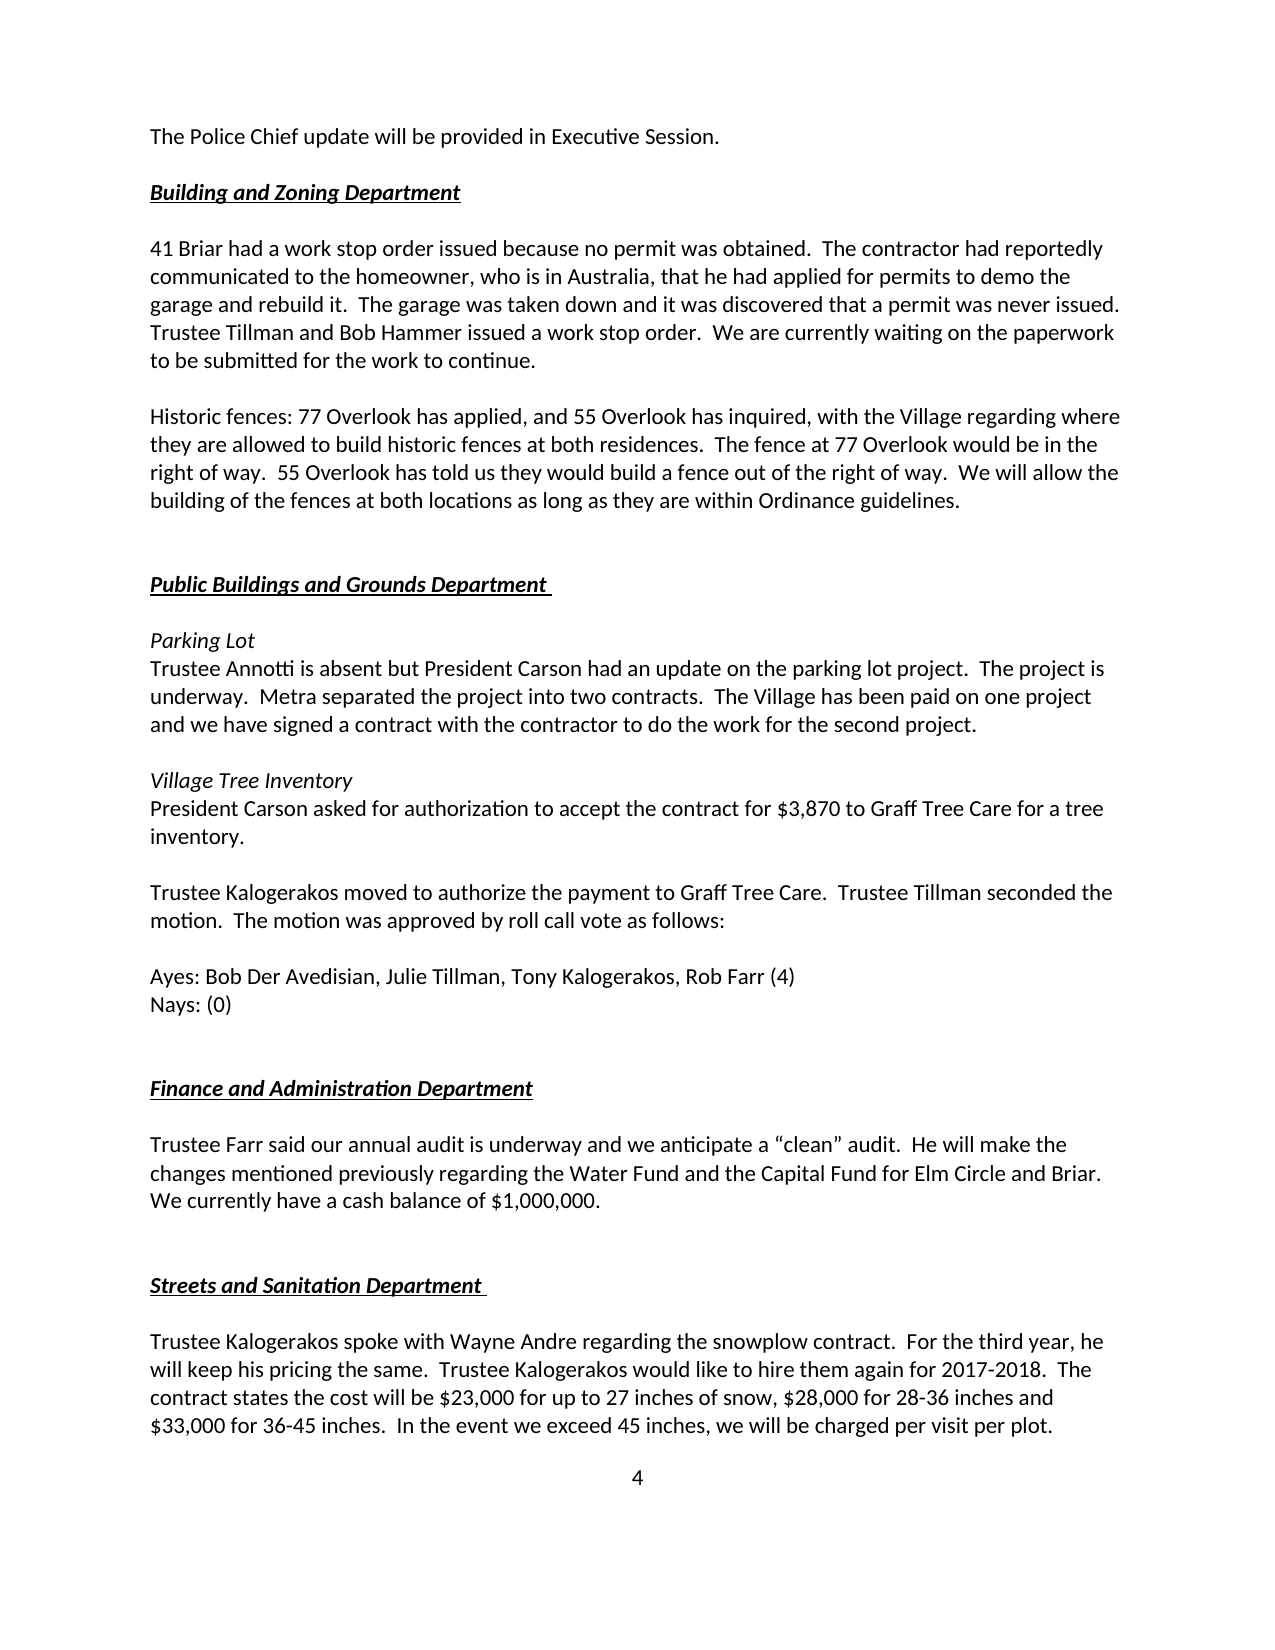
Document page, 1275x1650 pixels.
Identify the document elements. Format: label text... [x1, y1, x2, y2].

text Trustee Kalogerakos spoke with Wayne Andre regarding the snowplow contract. For the third year, he will keep his pricing the same. Trustee Kalogerakos would like to hire them again for 2017-2018. The contract states the cost will be $23,000 for up to 27 inches of snow, $28,000 for 28-36 inches and $33,000 for 36-45 inches. In the event we exceed 45 inches, we will be charged per visit per plot. [150, 1327, 1125, 1439]
text Public Buildings and Grounds Department [150, 570, 1125, 598]
text Nays: (0) [150, 991, 1125, 1018]
text Village Tree Inventory [150, 766, 1125, 794]
text President Carson asked for authorization to accept the contract for $3,870 to Graff Tree Care for a tree inventory. [150, 794, 1125, 850]
text Streets and Sanitation Department [150, 1271, 1125, 1299]
text Trustee Kalogerakos moved to authorize the payment to Graff Tree Care. Trustee Tillman seconded the motion. The motion was approved by roll call vote as follows: [150, 878, 1125, 934]
text Ayes: Bob Der Avedisian, Julie Tillman, Tony Kalogerakos, Rob Farr (4) [150, 962, 1125, 991]
text Trustee Annotti is absent but President Carson had an update on the parking lot project. The project is underway. Metra separated the project into two contracts. The Village has been paid on one project and we have signed a contract with the contractor to do the work for the second project. [150, 654, 1125, 738]
text Trustee Farr said our annual audit is underway and we anticipate a “clean” audit. He will make the changes mentioned previously regarding the Water Fund and the Capital Fund for Elm Circle and Briar. We currently have a cash balance of $1,000,000. [150, 1131, 1125, 1215]
text Finance and Administration Department [150, 1074, 1125, 1103]
text The Police Chief update will be provided in Executive Session. [150, 122, 1125, 150]
text 41 Briar had a work stop order issued because no permit was obtained. The contractor had reportedly communicated to the homeowner, who is in Australia, that he had applied for permits to demo the garage and rebuild it. The garage was taken down and it was discovered that a permit was never issued. Trustee Tillman and Bob Hammer issued a work stop order. We are currently waiting on the paperwork to be submitted for the work to continue. [150, 234, 1125, 374]
text Parking Lot [150, 626, 1125, 654]
text Historic fences: 77 Overlook has applied, and 55 Overlook has inquired, with the Village regarding where they are allowed to build historic fences at both residences. The fence at 77 Overlook would be in the right of way. 55 Overlook has told us they would build a fence out of the right of way. We will allow the building of the fences at both locations as long as they are within Ordinance guidelines. [150, 402, 1125, 514]
text Building and Zoning Department [150, 178, 1125, 206]
